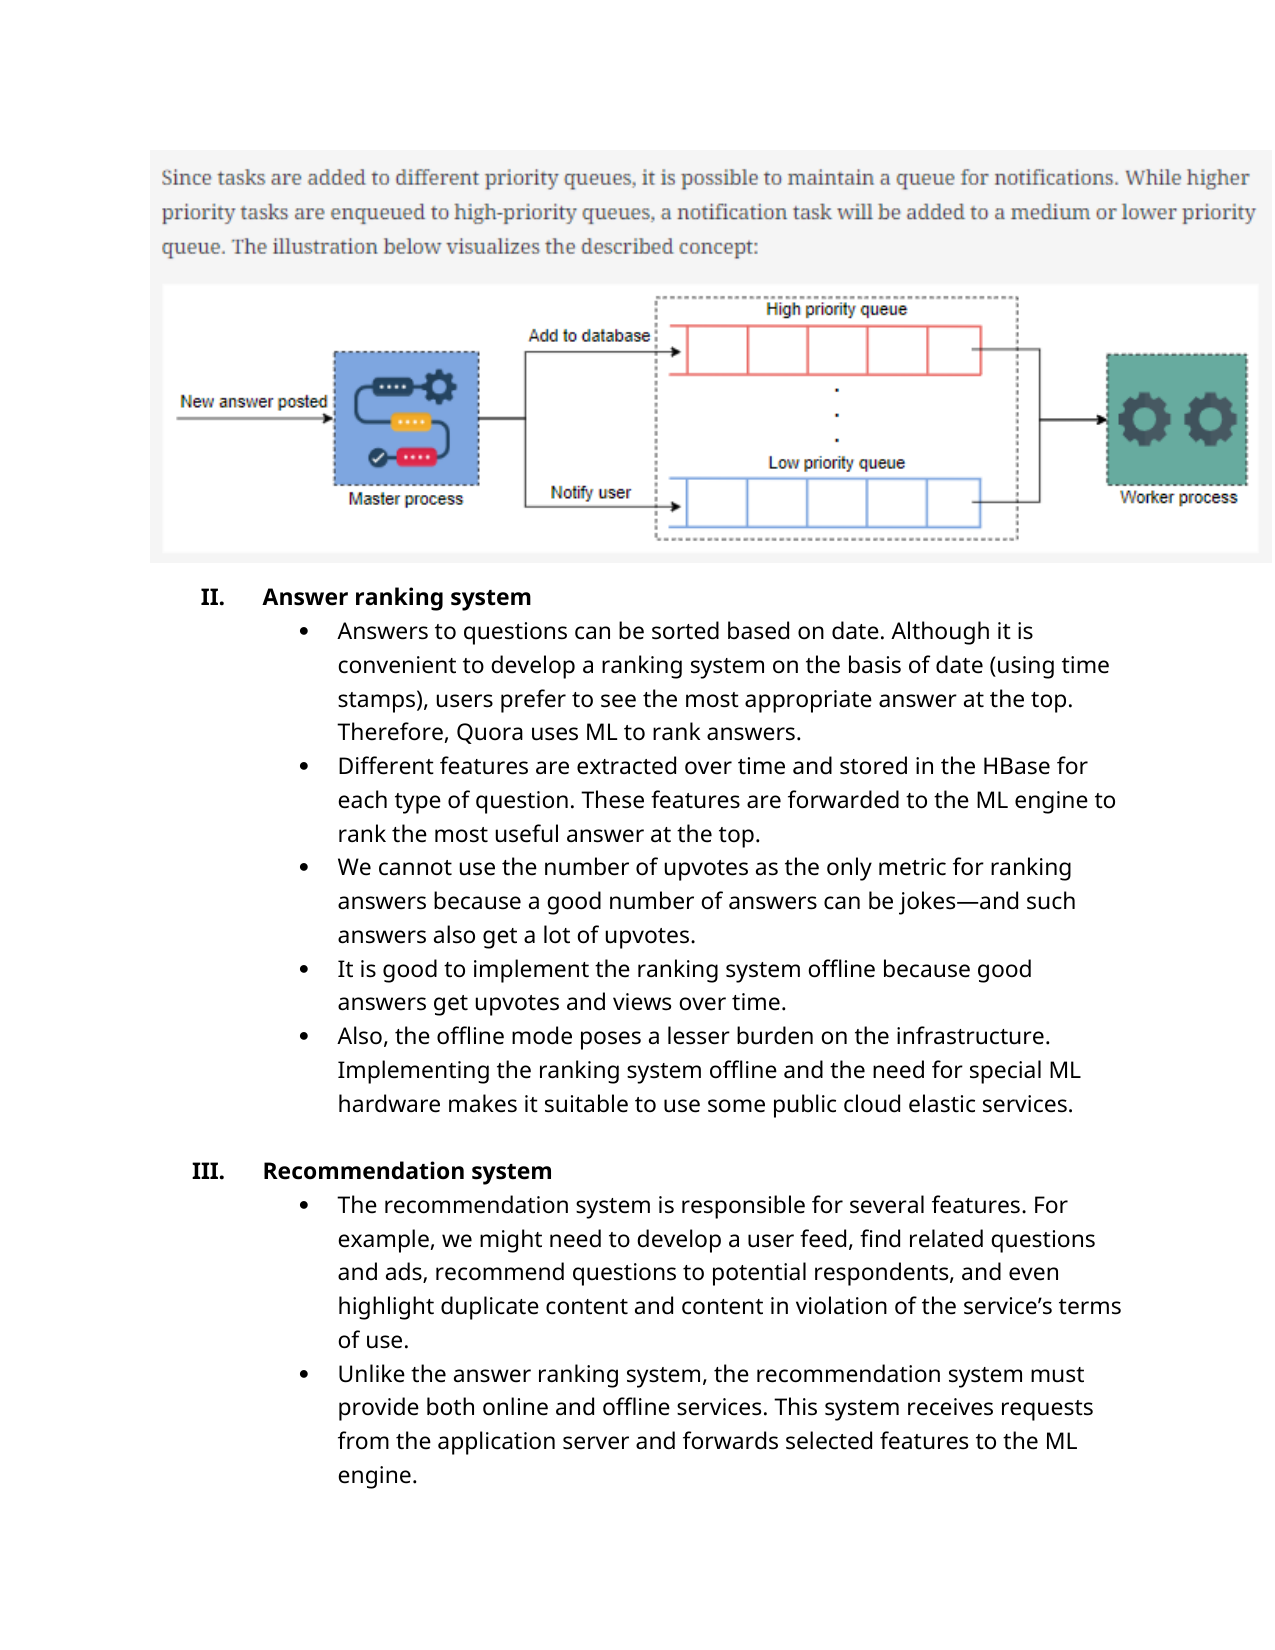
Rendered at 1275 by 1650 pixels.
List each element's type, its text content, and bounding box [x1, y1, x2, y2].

list It is good to implement the ranking system offline because good answers get upvotes and views over time. [300, 953, 1125, 1018]
picture [150, 150, 1272, 563]
list Also, the offline mode poses a lesser burden on the infrastructure. Implementing the ranking system offline and the need for special ML hardware makes it suitable to use some public cloud elastic services. [300, 1020, 1125, 1119]
list Answers to questions can be sorted based on date. Although it is convenient to develop a ranking system on the basis of date (using time stamps), users prefer to see the most appropriate answer at the top. Therefore, Quora uses ML to rank answers. [300, 615, 1125, 748]
list We cannot use the number of upvotes as the only metric for ranking answers because a good number of answers can be jokes—and such answers also get a lot of upvotes. [300, 851, 1125, 950]
list Unlike the answer ranking system, the recommendation system must provide both online and offline services. This system receives requests from the application server and forwards selected features to the ML engine. [300, 1358, 1125, 1490]
list Answer ranking system [225, 581, 1125, 613]
list Recommendation system [225, 1155, 1125, 1186]
list The recommendation system is responsible for several features. For example, we might need to develop a user feed, find related questions and ads, recommend questions to potential respondents, and even highlight duplicate content and content in violation of the service’s terms of use. [300, 1189, 1125, 1355]
list Different features are extracted over time and stored in the HBase for each type of question. These features are forwarded to the ML engine to rank the most useful answer at the top. [300, 750, 1125, 849]
